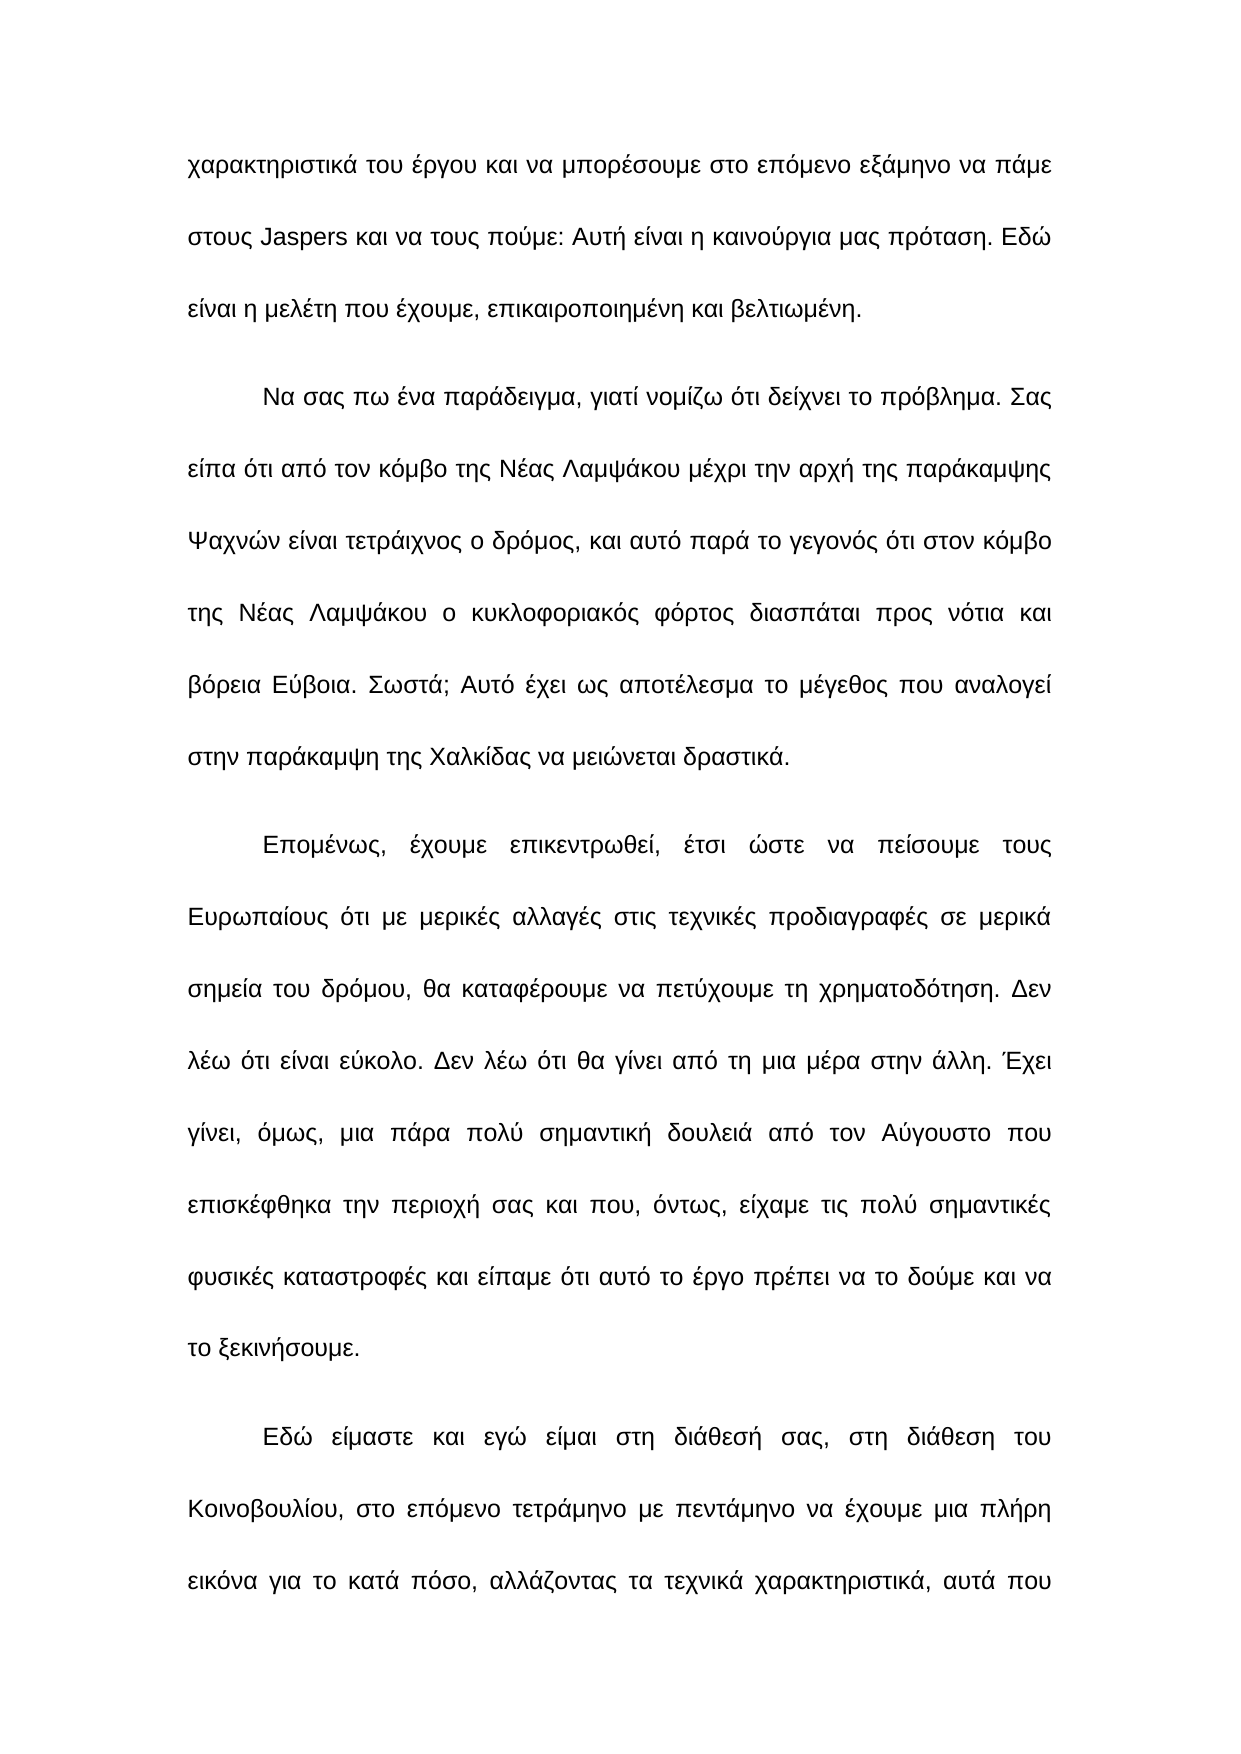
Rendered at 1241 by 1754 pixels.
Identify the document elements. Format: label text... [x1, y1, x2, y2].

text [187, 1422, 1053, 1594]
text Να σας πω ένα παράδειγμα, γιατί νομίζω ότι δείχνει το πρόβλημα. Σας είπα ότι από τον κόμβο της Νέας Λαμψάκου μέχρι την αρχή της παράκαμψης Ψαχνών είναι τετράιχνος ο δρόμος, και αυτό παρά το γεγονός ότι στον κόμβο της Νέας Λαμψάκου ο κυκλοφοριακός φόρτος διασπάται προς νότια και βόρεια Εύβοια. Σωστά; Αυτό έχει ως αποτέλεσμα το μέγεθος που αναλογεί στην παράκαμψη της Χαλκίδας να μειώνεται δραστικά. [187, 382, 1053, 770]
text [187, 150, 1053, 322]
text Επομένως, έχουμε επικεντρωθεί, έτσι ώστε να πείσουμε τους Ευρωπαίους ότι με μερικές αλλαγές στις τεχνικές προδιαγραφές σε μερικά σημεία του δρόμου, θα καταφέρουμε να πετύχουμε τη χρηματοδότηση. Δεν λέω ότι είναι εύκολο. Δεν λέω ότι θα γίνει από τη μια μέρα στην άλλη. Έχει γίνει, όμως, μια πάρα πολύ σημαντική δουλειά από τον Αύγουστο που επισκέφθηκα την περιοχή σας και που, όντως, είχαμε τις πολύ σημαντικές φυσικές καταστροφές και είπαμε ότι αυτό το έργο πρέπει να το δούμε και να το ξεκινήσουμε. [187, 830, 1053, 1362]
